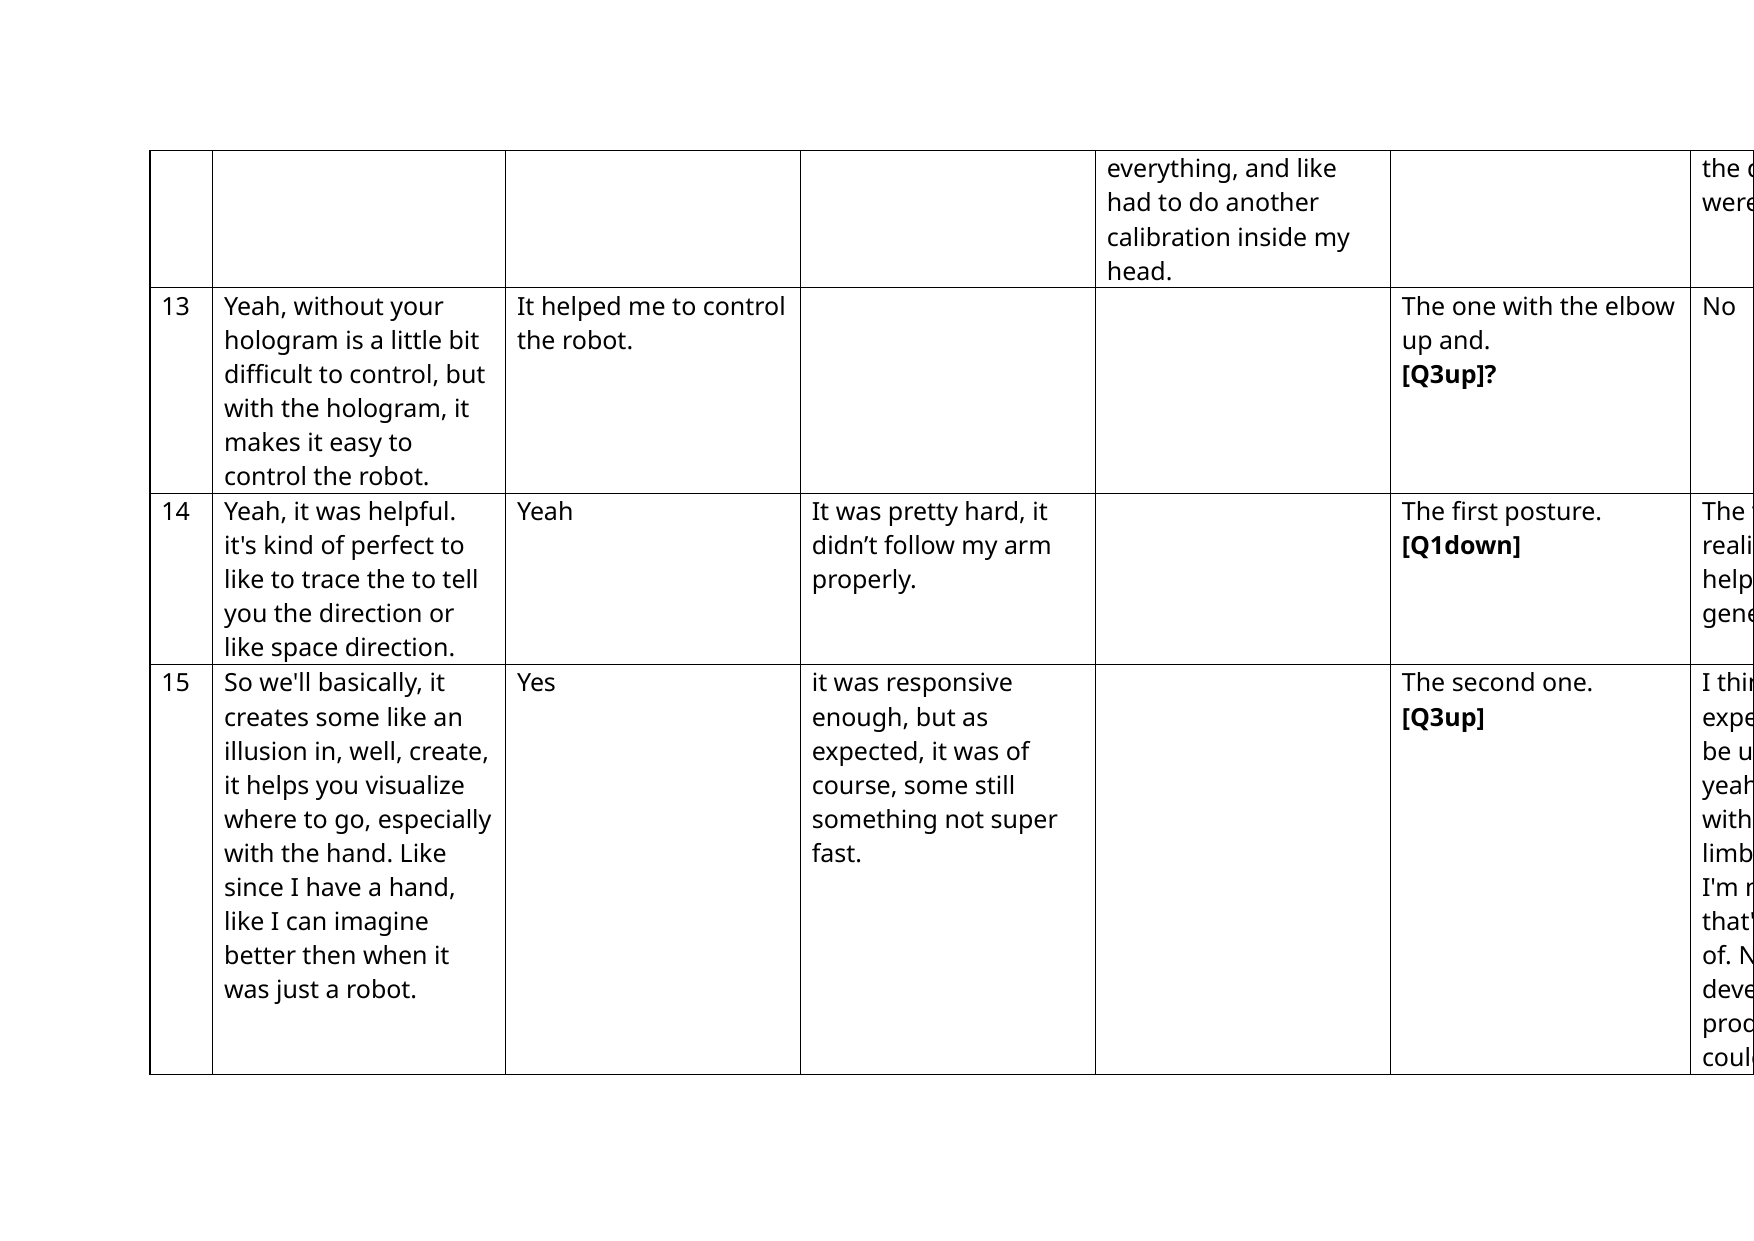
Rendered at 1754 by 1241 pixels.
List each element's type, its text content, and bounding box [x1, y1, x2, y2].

table_cell Yeah, without your hologram is a little bit difficult to control, but with the hologram, it makes it easy to control the robot. [213, 288, 505, 493]
table_cell The first posture. [Q1down] [1391, 494, 1690, 664]
table_cell Yes [506, 665, 800, 1074]
table_cell 13 [151, 288, 212, 493]
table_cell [1391, 665, 1690, 1074]
table_cell 12 [151, 151, 212, 287]
table_cell The virtual reality was helpful in general. [1691, 494, 1753, 664]
table_cell Yeah, it was helpful. it's kind of perfect to like to trace the to tell you the direction or like space direction. [213, 494, 505, 664]
table_cell No [1691, 288, 1753, 493]
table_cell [1391, 151, 1690, 287]
table_cell 15 [151, 665, 212, 1074]
table_cell [506, 151, 800, 287]
table_cell [1096, 288, 1390, 493]
table_cell [1096, 665, 1390, 1074]
table_cell It helped me to control the robot. [506, 288, 800, 493]
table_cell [213, 665, 505, 1074]
table_cell [1096, 494, 1390, 664]
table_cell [801, 665, 1095, 1074]
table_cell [1691, 151, 1753, 287]
table_cell Yeah [506, 494, 800, 664]
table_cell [801, 151, 1095, 287]
table_cell The one with the elbow up and. [Q3up]? [1391, 288, 1690, 493]
table_cell [801, 288, 1095, 493]
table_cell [213, 151, 505, 287]
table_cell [1096, 151, 1390, 287]
table_cell 14 [151, 494, 212, 664]
table_cell It was pretty hard, it didn’t follow my arm properly. [801, 494, 1095, 664]
